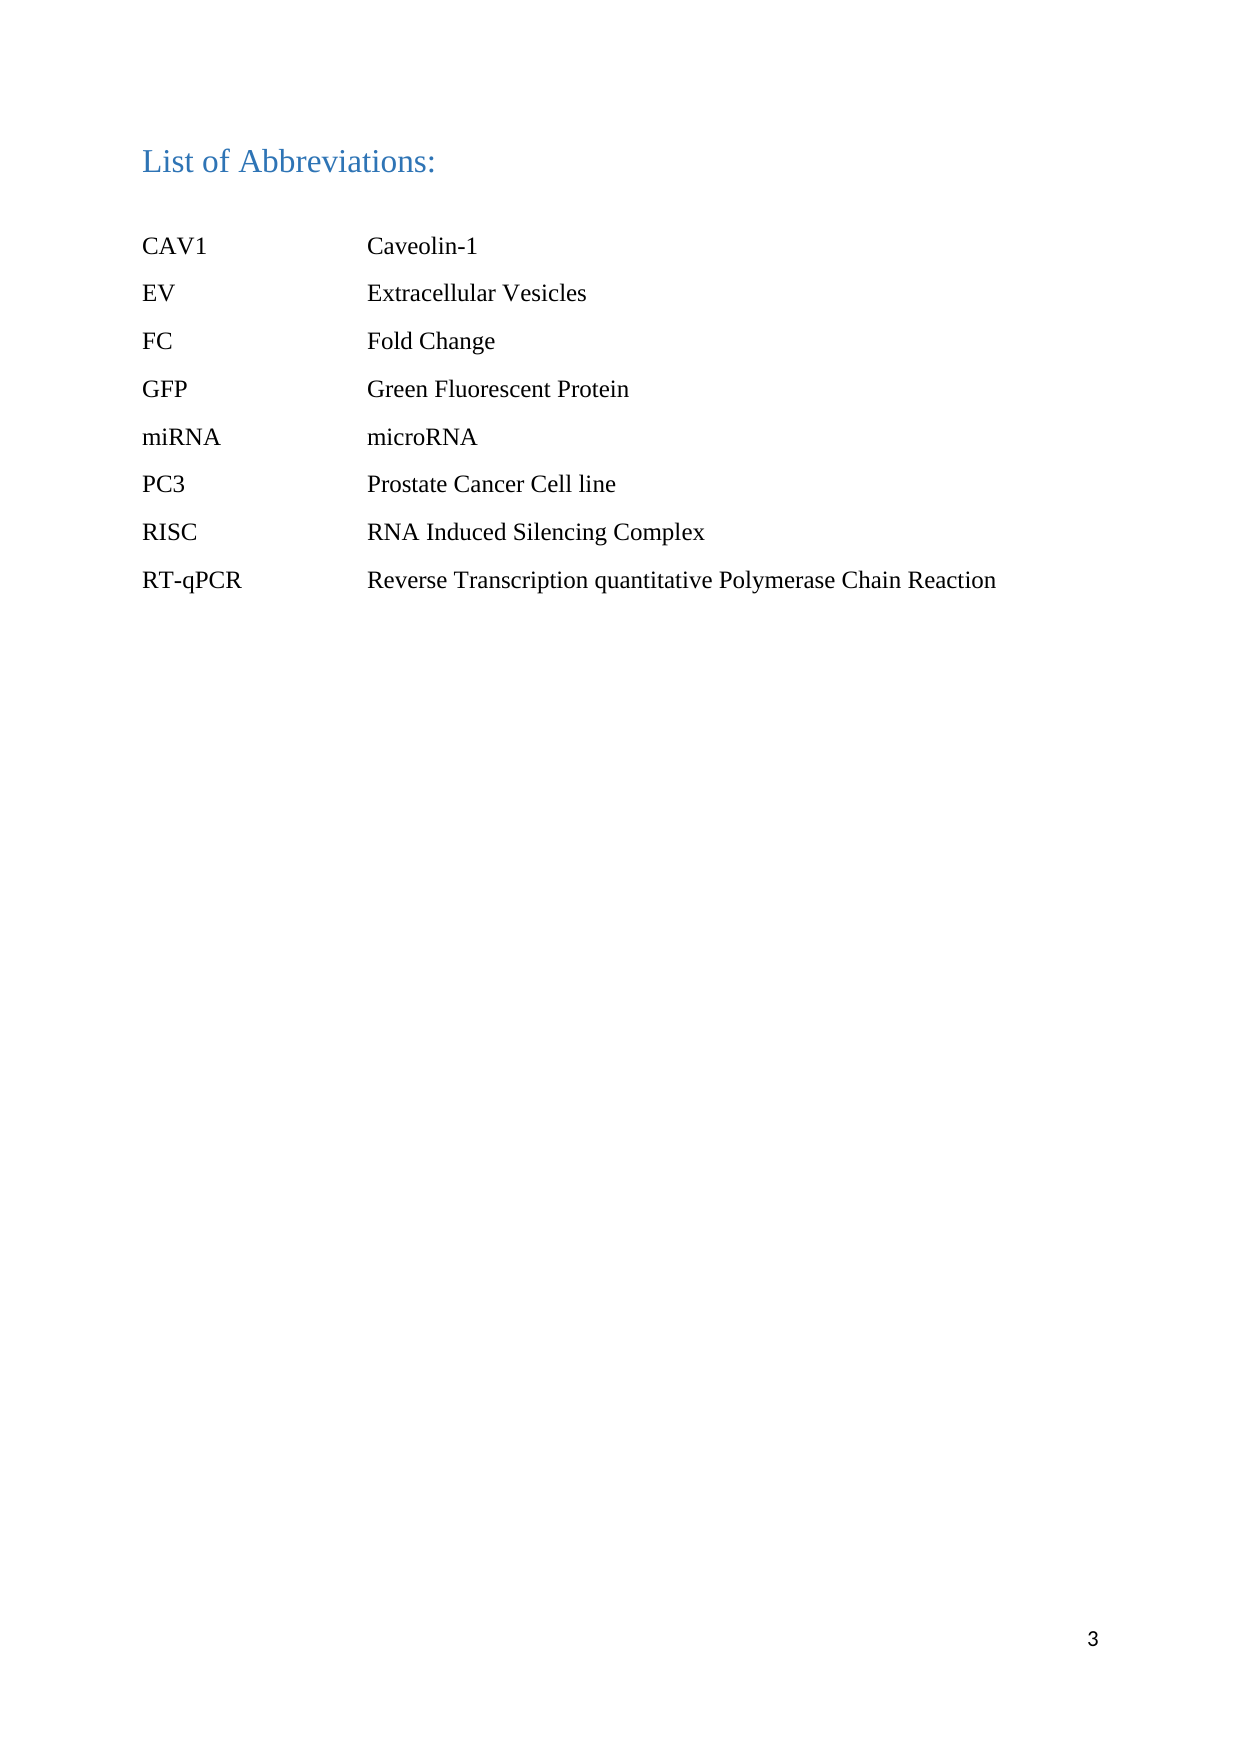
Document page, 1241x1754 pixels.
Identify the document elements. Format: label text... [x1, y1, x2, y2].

text RISC RNA Induced Silencing Complex [142, 517, 1098, 546]
text PC3 Prostate Cancer Cell line [142, 469, 1098, 498]
text RT-qPCR Reverse Transcription quantitative Polymerase Chain Reaction [142, 565, 1098, 593]
text CAV1 Caveolin-1 [142, 231, 1098, 259]
text miRNA microRNA [142, 422, 1098, 450]
subtitle List of Abbreviations: [142, 142, 1098, 180]
text FC Fold Change [142, 326, 1098, 355]
text EV Extracellular Vesicles [142, 278, 1098, 307]
text GFP Green Fluorescent Protein [142, 374, 1098, 403]
